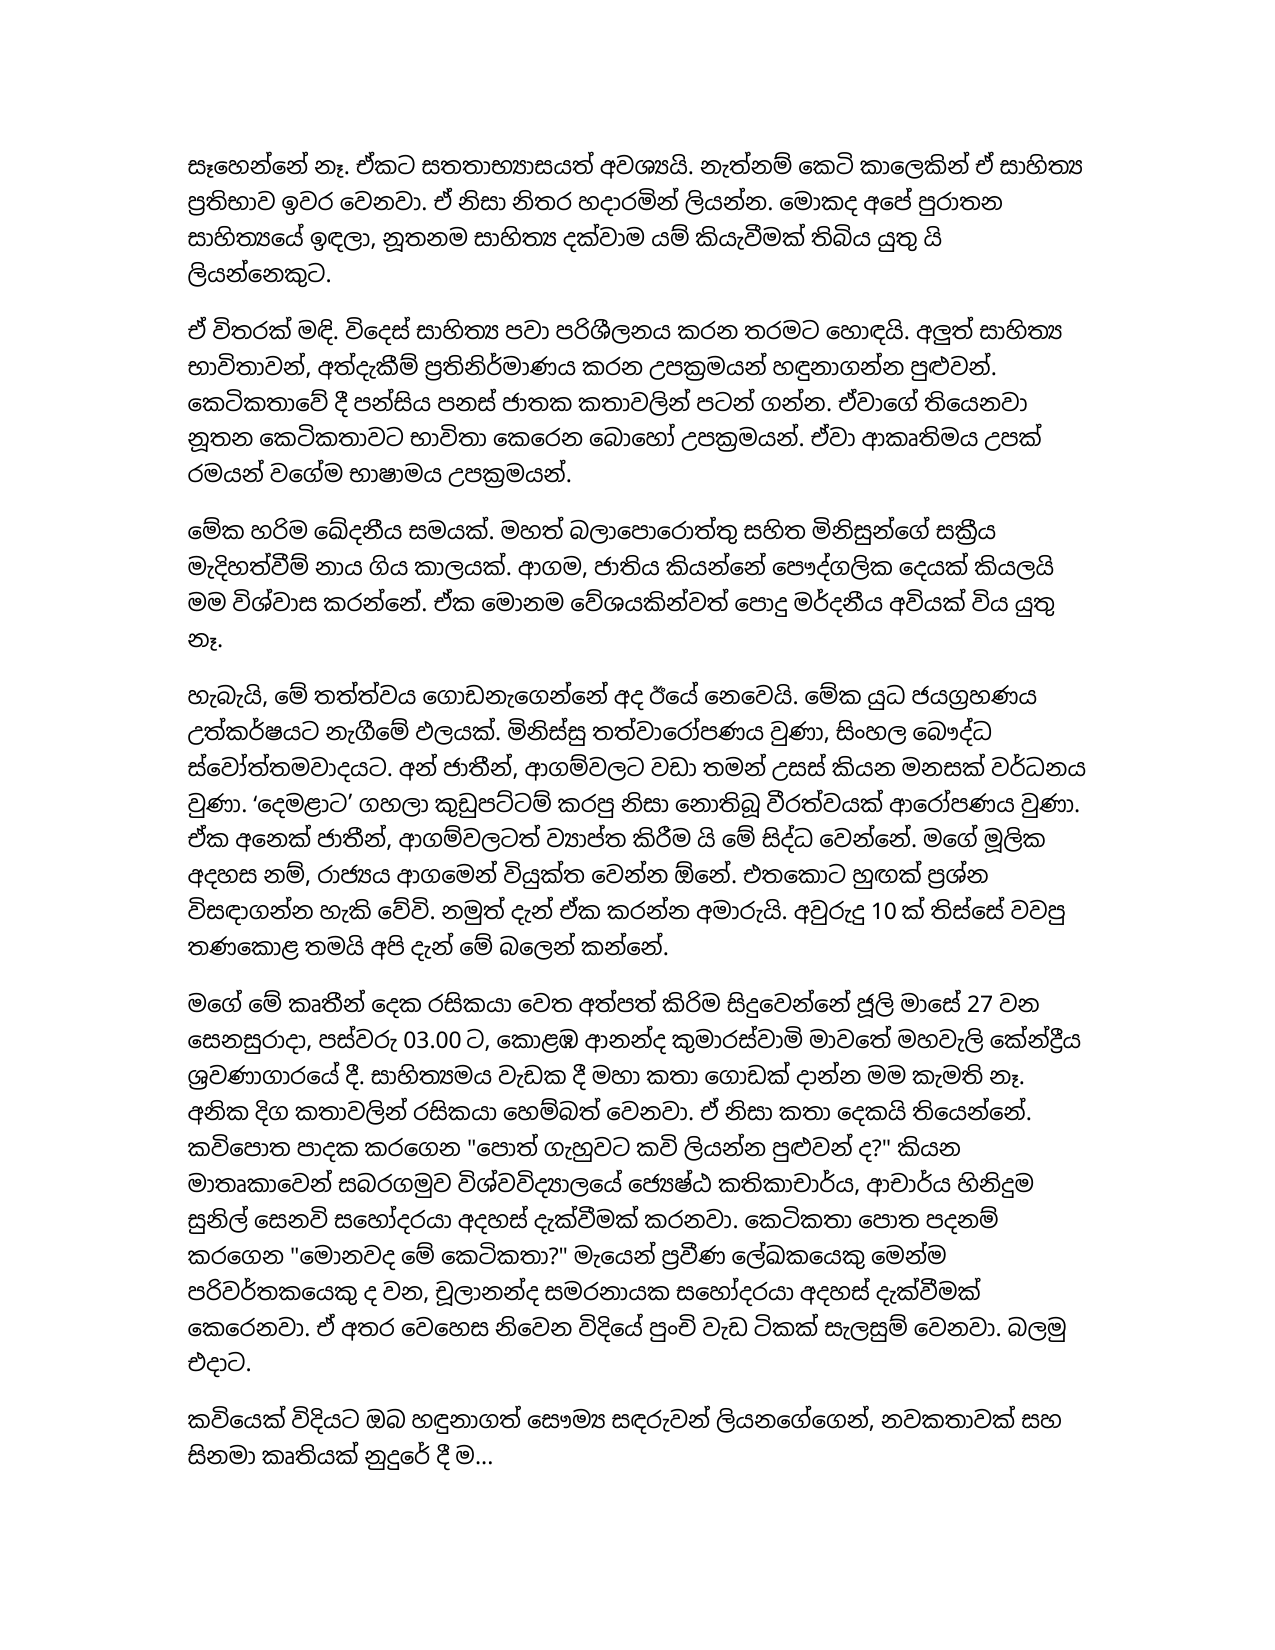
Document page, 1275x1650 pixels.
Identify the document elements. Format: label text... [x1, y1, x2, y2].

text ඒ විතරක් මඳි. විදෙස් සාහිත්‍ය පවා පරිශීලනය කරන තරමට හොඳයි. අලුත් සාහිත්‍ය භාවිතාවන්, අත්දැකීම් ප්‍රතිනිර්මාණය කරන උපක්‍රමයන් හඳුනාගන්න පුළුවන්. කෙටිකතාවේ දී පන්සිය පනස් ජාතක කතාවලින් පටන් ගන්න. ඒවාගේ තියෙනවා නූතන කෙටිකතාවට භාවිතා කෙරෙන බොහෝ උපක්‍රමයන්. ඒවා ආකෘතිමය උපක්‍රමයන් වගේම භාෂාමය උපක්‍රමයන්. [187, 314, 1087, 489]
text මගේ මේ කෘතීන් දෙක රසිකයා වෙත අත්පත් කිරිම සිදුවෙන්නේ ජූලි මාසේ 27 වන සෙනසුරාදා, පස්වරු 03.00ට, කොළඹ ආනන්ද කුමාරස්වාමි මාවතේ මහවැලි කේන්ද්‍රීය ශ්‍රවණාගාරයේ දී. සාහිත්‍යමය වැඩක දී මහා කතා ගොඩක් දාන්න මම කැමති නෑ. අනික දිග කතාවලින් රසිකයා හෙම්බත් වෙනවා. ඒ නිසා කතා දෙකයි තියෙන්නේ. කවිපොත පාදක කරගෙන "පොත් ගැහුවට කවි ලියන්න පුළුවන් ද?" කියන මාතෘකාවෙන් සබරගමුව විශ්වවිද්‍යාලයේ ජ්‍යෙෂ්ඨ කතිකාචාර්ය, ආචාර්ය හිනිදුම සුනිල් සෙනවි සහෝදරයා අදහස් දැක්වීමක් කරනවා. කෙටිකතා පොත පදනම් කරගෙන "මොනවද මේ කෙටිකතා?" මැයෙන් ප්‍රවීණ ලේඛකයෙකු මෙන්ම පරිවර්තකයෙකු ද වන, චූලානන්ද සමරනායක සහෝදරයා අදහස් දැක්වීමක් කෙරෙනවා. ඒ අතර වෙහෙස නිවෙන විදියේ පුංචි වැඩ ටිකක් සැලසුම් වෙනවා. බලමු එදාට. [187, 988, 1087, 1379]
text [187, 150, 1087, 289]
text කවියෙක් විදියට ඔබ හඳුනාගත් සෞම්‍ය සඳරුවන් ලියනගේගෙන්, නවකතාවක් සහ සිනමා කෘතියක් නුදුරේ දී ම... [187, 1404, 1087, 1471]
text මේක හරිම ඛේදනීය සමයක්. මහත් බලාපොරොත්තු සහිත මිනිසුන්ගේ සක්‍රීය මැදිහත්වීම් නාය ගිය කාලයක්. ආගම, ජාතිය කියන්නේ පෞද්ගලික දෙයක් කියලයි මම විශ්වාස කරන්නේ. ඒක මොනම වේශයකින්වත් පොදු මර්දනීය අවියක් විය යුතු නෑ. [187, 515, 1087, 654]
text හැබැයි, මේ තත්ත්වය ගොඩනැගෙන්නේ අද ඊයේ නෙවෙයි. මේක යුධ ජයග්‍රහණය උත්කර්ෂයට නැගීමේ ඵලයක්. මිනිස්සු තත්වාරෝපණය වුණා, සිංහල බෞද්ධ ස්වෝත්තමවාදයට. අන් ජාතීන්, ආගම්වලට වඩා තමන් උසස් කියන මනසක් වර්ධනය වුණා. ‘දෙමළාට’ ගහලා කුඩුපට්ටම් කරපු නිසා නොතිබූ වීරත්වයක් ආරෝපණය වුණා. ඒක අනෙක් ජාතීන්, ආගම්වලටත් ව්‍යාප්ත කිරීම යි මේ සිද්ධ වෙන්නේ. මගේ මූලික අදහස නම්, රාජ්‍යය ආගමෙන් වියුක්ත වෙන්න ඕනේ. එතකොට හුඟක් ප්‍රශ්න විසඳාගන්න හැකි වේවි. නමුත් දැන් ඒක කරන්න අමාරුයි. අවුරුදු 10ක් තිස්සේ වවපු තණකොළ තමයි අපි දැන් මේ බලෙන් කන්නේ. [187, 680, 1087, 962]
